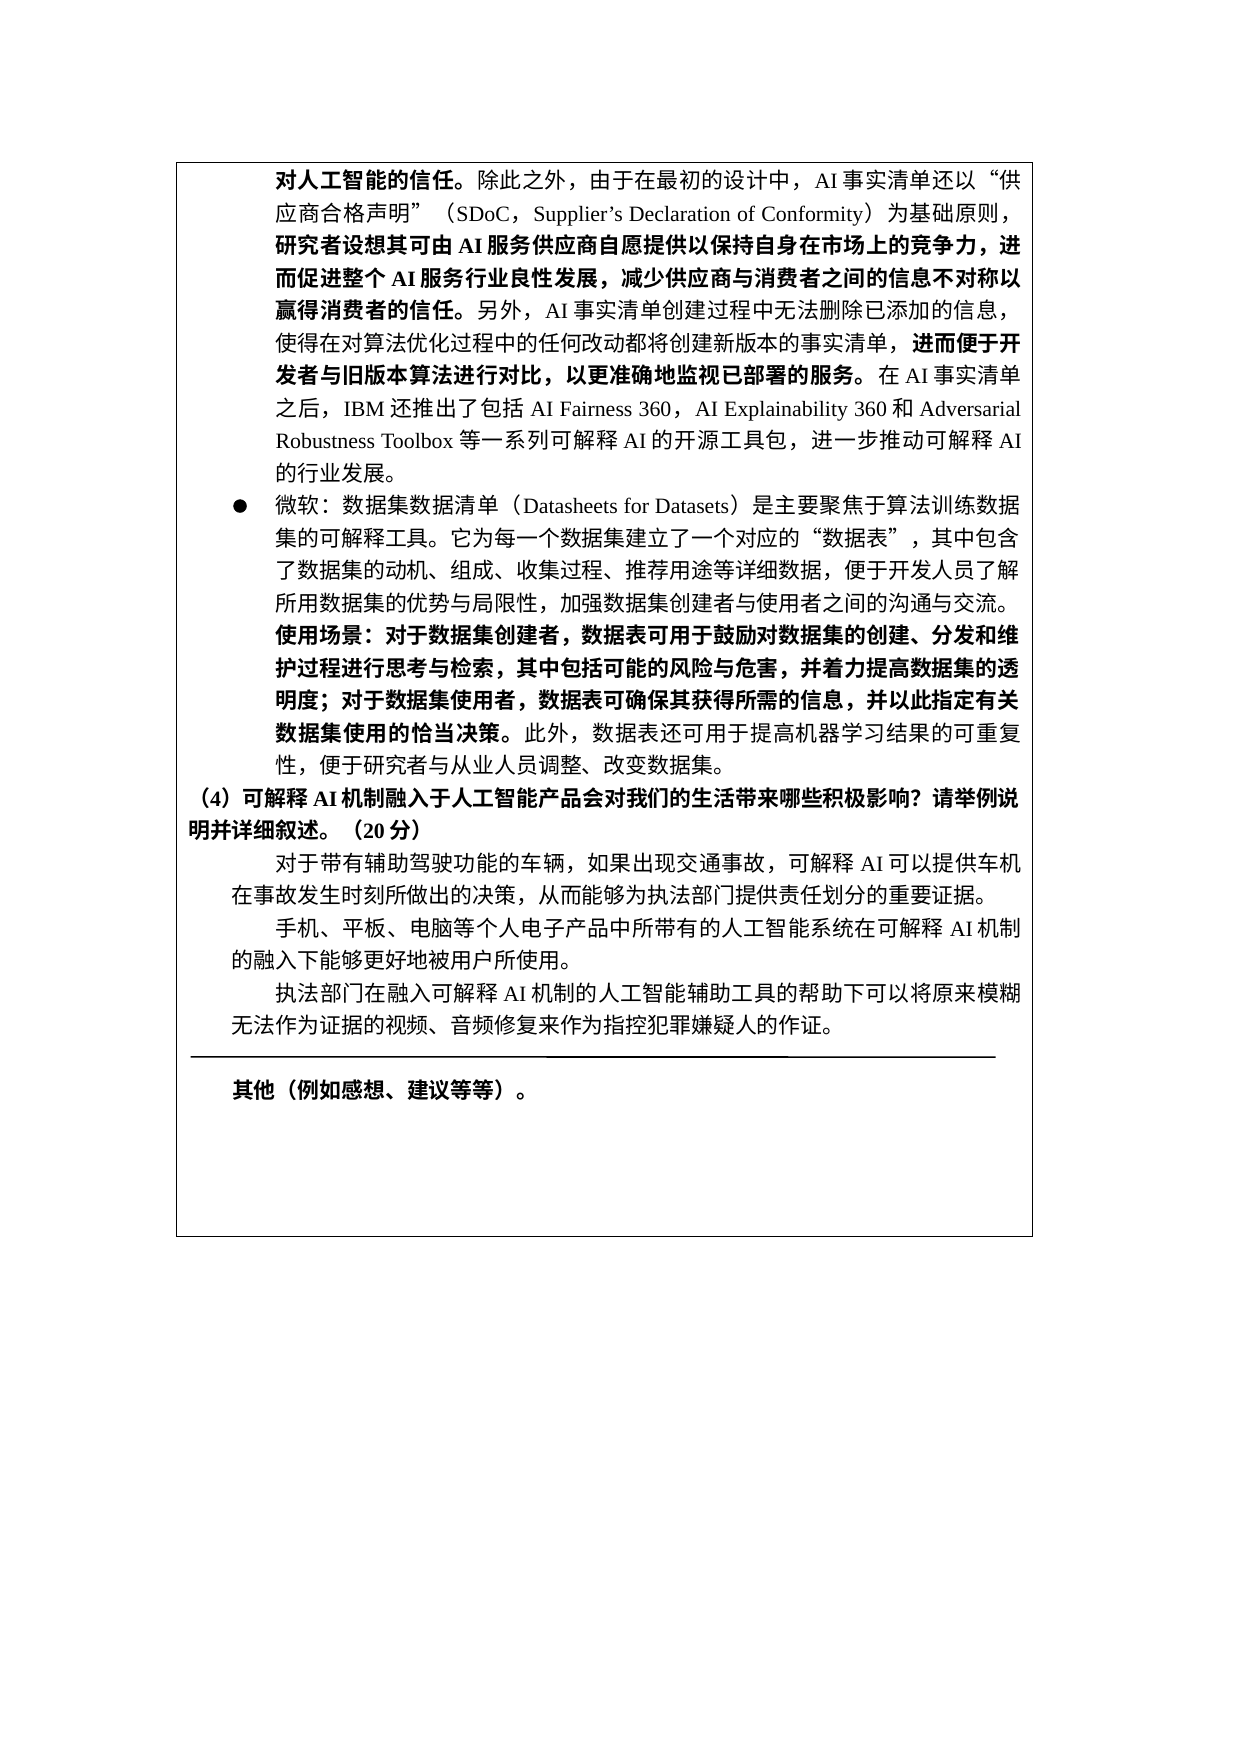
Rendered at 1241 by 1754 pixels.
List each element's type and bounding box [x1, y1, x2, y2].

table_header [177, 163, 1032, 1236]
